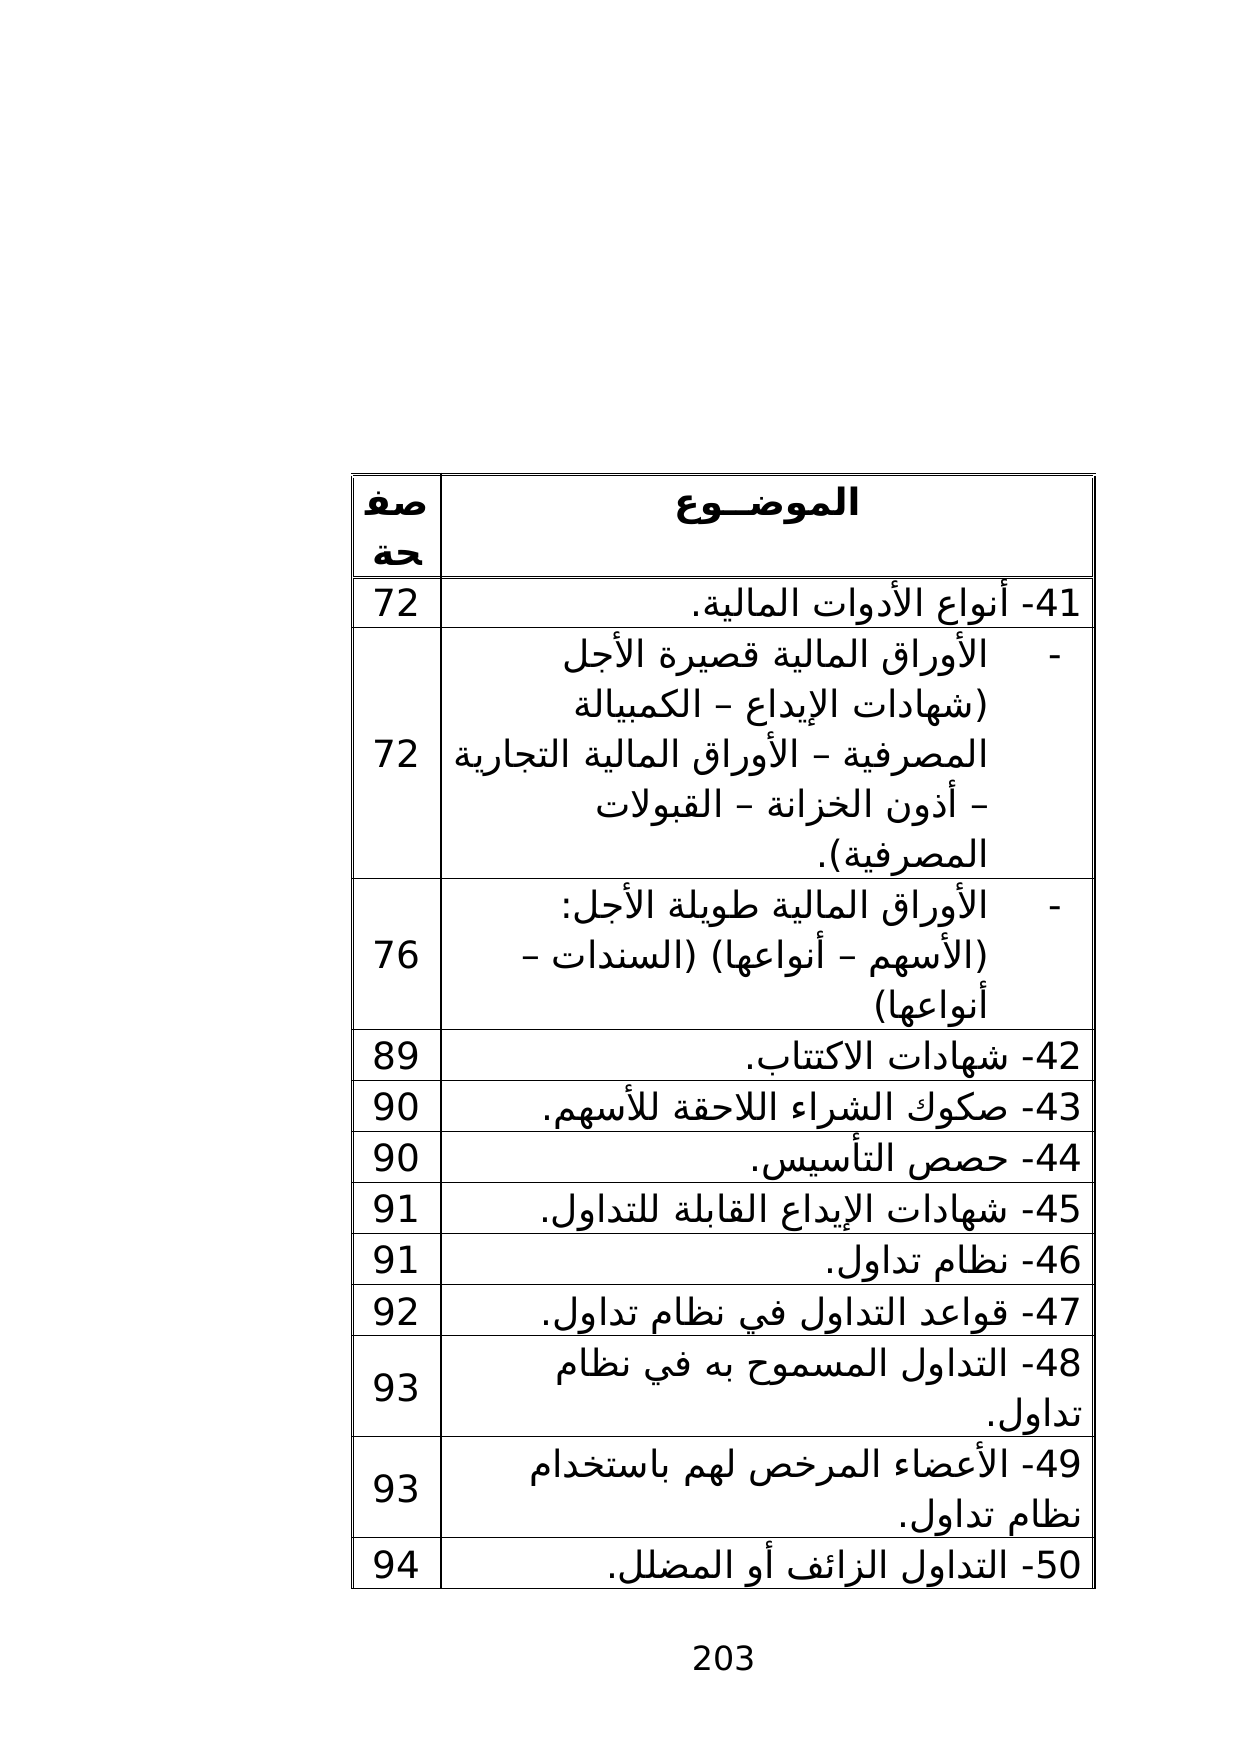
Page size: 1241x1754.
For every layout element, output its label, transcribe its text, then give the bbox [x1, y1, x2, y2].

table_cell 72 [354, 628, 440, 878]
table_cell 45- شهادات الإيداع القابلة للتداول. [442, 1183, 1092, 1233]
table_cell 46- نظام تداول. [442, 1234, 1092, 1284]
table_cell 41- أنواع الأدوات المالية. [442, 579, 1092, 627]
table_cell 90 [354, 1081, 440, 1131]
table_cell الأوراق المالية طويلة الأجل: (الأسهم – أنواعها) (السندات – أنواعها) [442, 879, 1092, 1029]
table_cell 89 [354, 1030, 440, 1080]
table_cell 90 [354, 1132, 440, 1182]
table_cell 93 [354, 1336, 440, 1436]
table_cell 93 [354, 1437, 440, 1537]
table_cell الأوراق المالية قصيرة الأجل (شهادات الإيداع – الكمبيالة المصرفية – الأوراق المالية التجارية – أذون الخزانة – القبولات المصرفية). [442, 628, 1092, 878]
table_header الموضــوع [442, 474, 1094, 576]
table_cell 76 [354, 879, 440, 1029]
table_cell 43- صكوك الشراء اللاحقة للأسهم. [442, 1081, 1092, 1131]
table_cell 92 [354, 1285, 440, 1335]
table_cell 44- حصص التأسيس. [442, 1132, 1092, 1182]
table_cell 48- التداول المسموح به في نظام تداول. [442, 1336, 1092, 1436]
table_cell 50- التداول الزائف أو المضلل. [442, 1538, 1092, 1588]
table_cell 47- قواعد التداول في نظام تداول. [442, 1285, 1092, 1335]
table_cell 72 [354, 579, 440, 627]
table_cell 94 [354, 1538, 440, 1588]
table_cell 42- شهادات الاكتتاب. [442, 1030, 1092, 1080]
table_cell 49- الأعضاء المرخص لهم باستخدام نظام تداول. [442, 1437, 1092, 1537]
table_cell 91 [354, 1183, 440, 1233]
table_header صفحة [353, 476, 440, 576]
table_cell 91 [354, 1234, 440, 1284]
